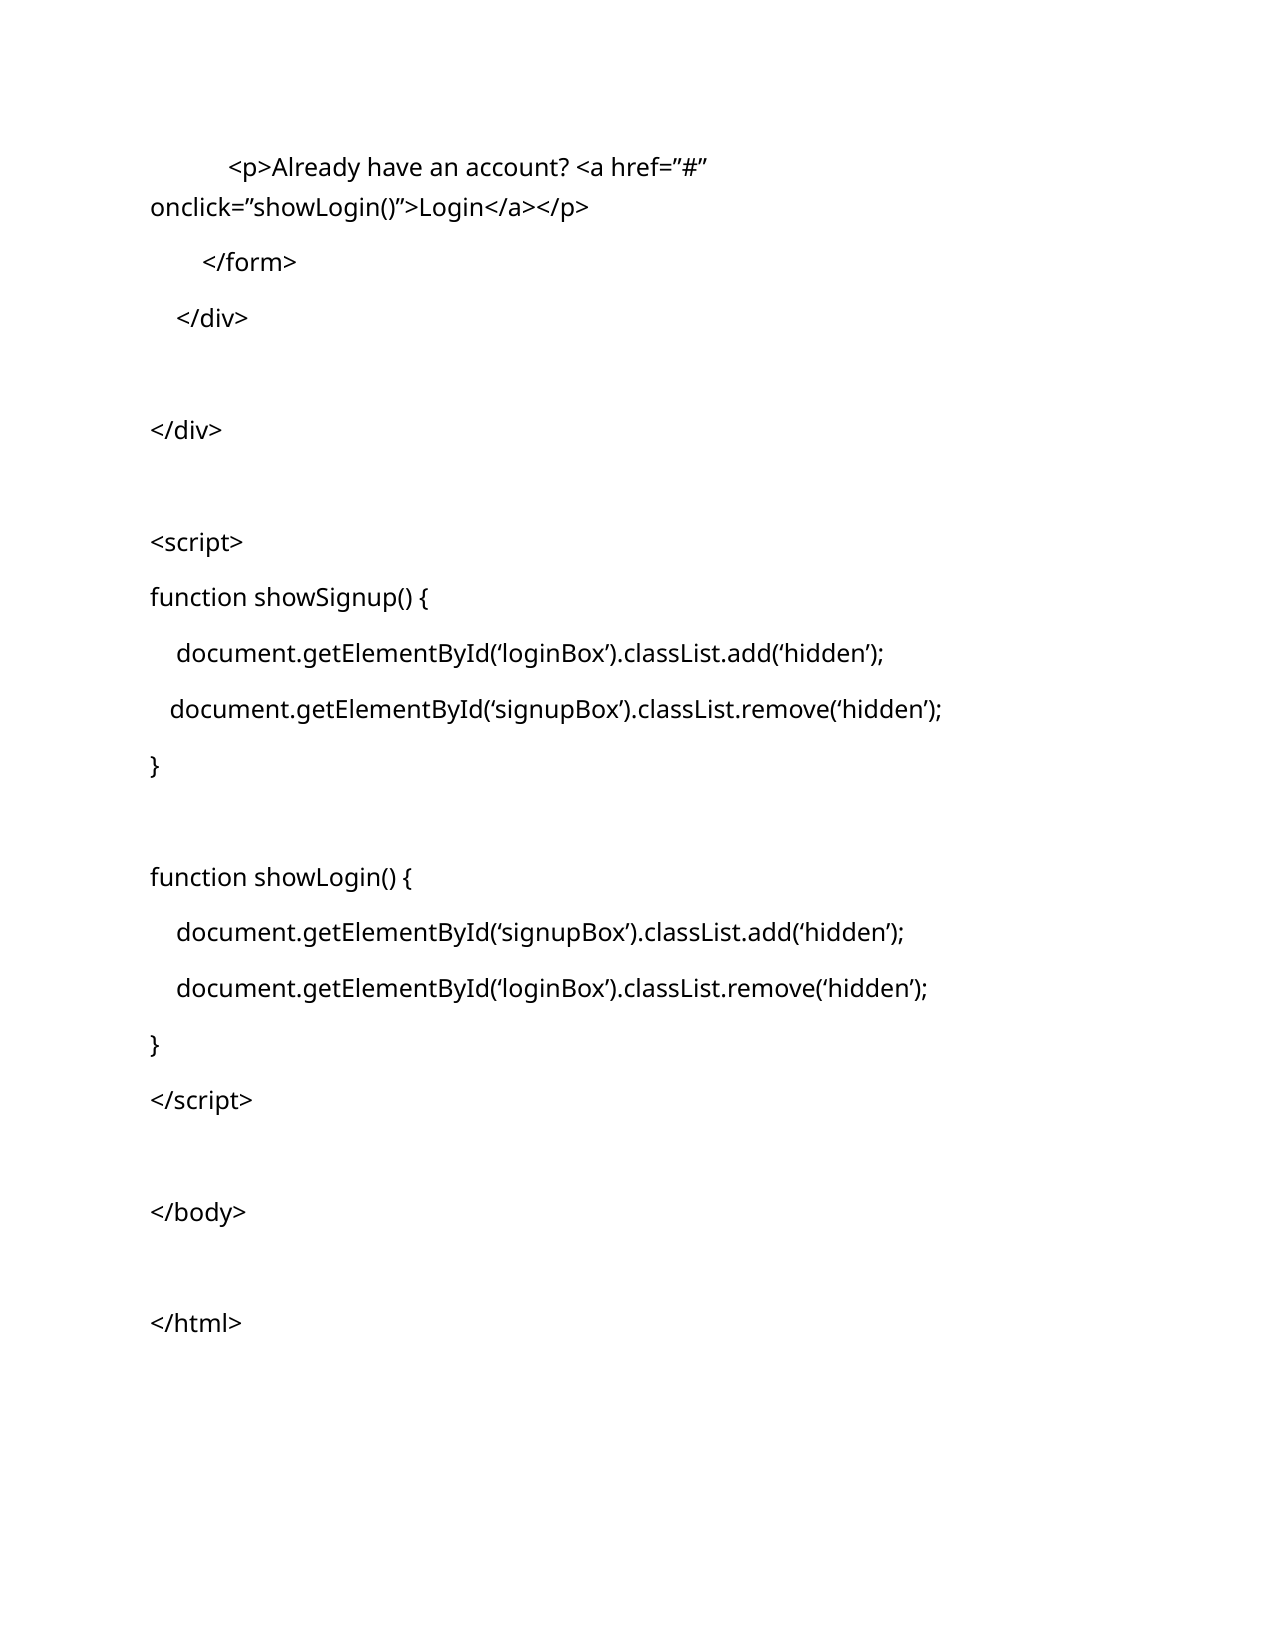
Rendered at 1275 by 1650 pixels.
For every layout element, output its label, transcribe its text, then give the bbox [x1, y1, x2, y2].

text document.getElementById(‘loginBox’).classList.add(‘hidden’); [150, 636, 1125, 670]
text document.getElementById(‘signupBox’).classList.remove(‘hidden’); [150, 692, 1125, 726]
text </div> [150, 301, 1125, 335]
text </div> [150, 412, 1125, 447]
text document.getElementById(‘signupBox’).classList.add(‘hidden’); [150, 915, 1125, 949]
text } [150, 747, 1125, 782]
text </script> [150, 1082, 1125, 1117]
text document.getElementById(‘loginBox’).classList.remove(‘hidden’); [150, 971, 1125, 1005]
text function showSignup() { [150, 580, 1125, 614]
text function showLogin() { [150, 859, 1125, 893]
text } [150, 1027, 1125, 1061]
text <p>Already have an account? <a href=”#” onclick=”showLogin()”>Login</a></p> [150, 150, 1125, 223]
text </body> [150, 1194, 1125, 1228]
text </html> [150, 1306, 1125, 1340]
text </form> [150, 245, 1125, 279]
text <script> [150, 524, 1125, 558]
